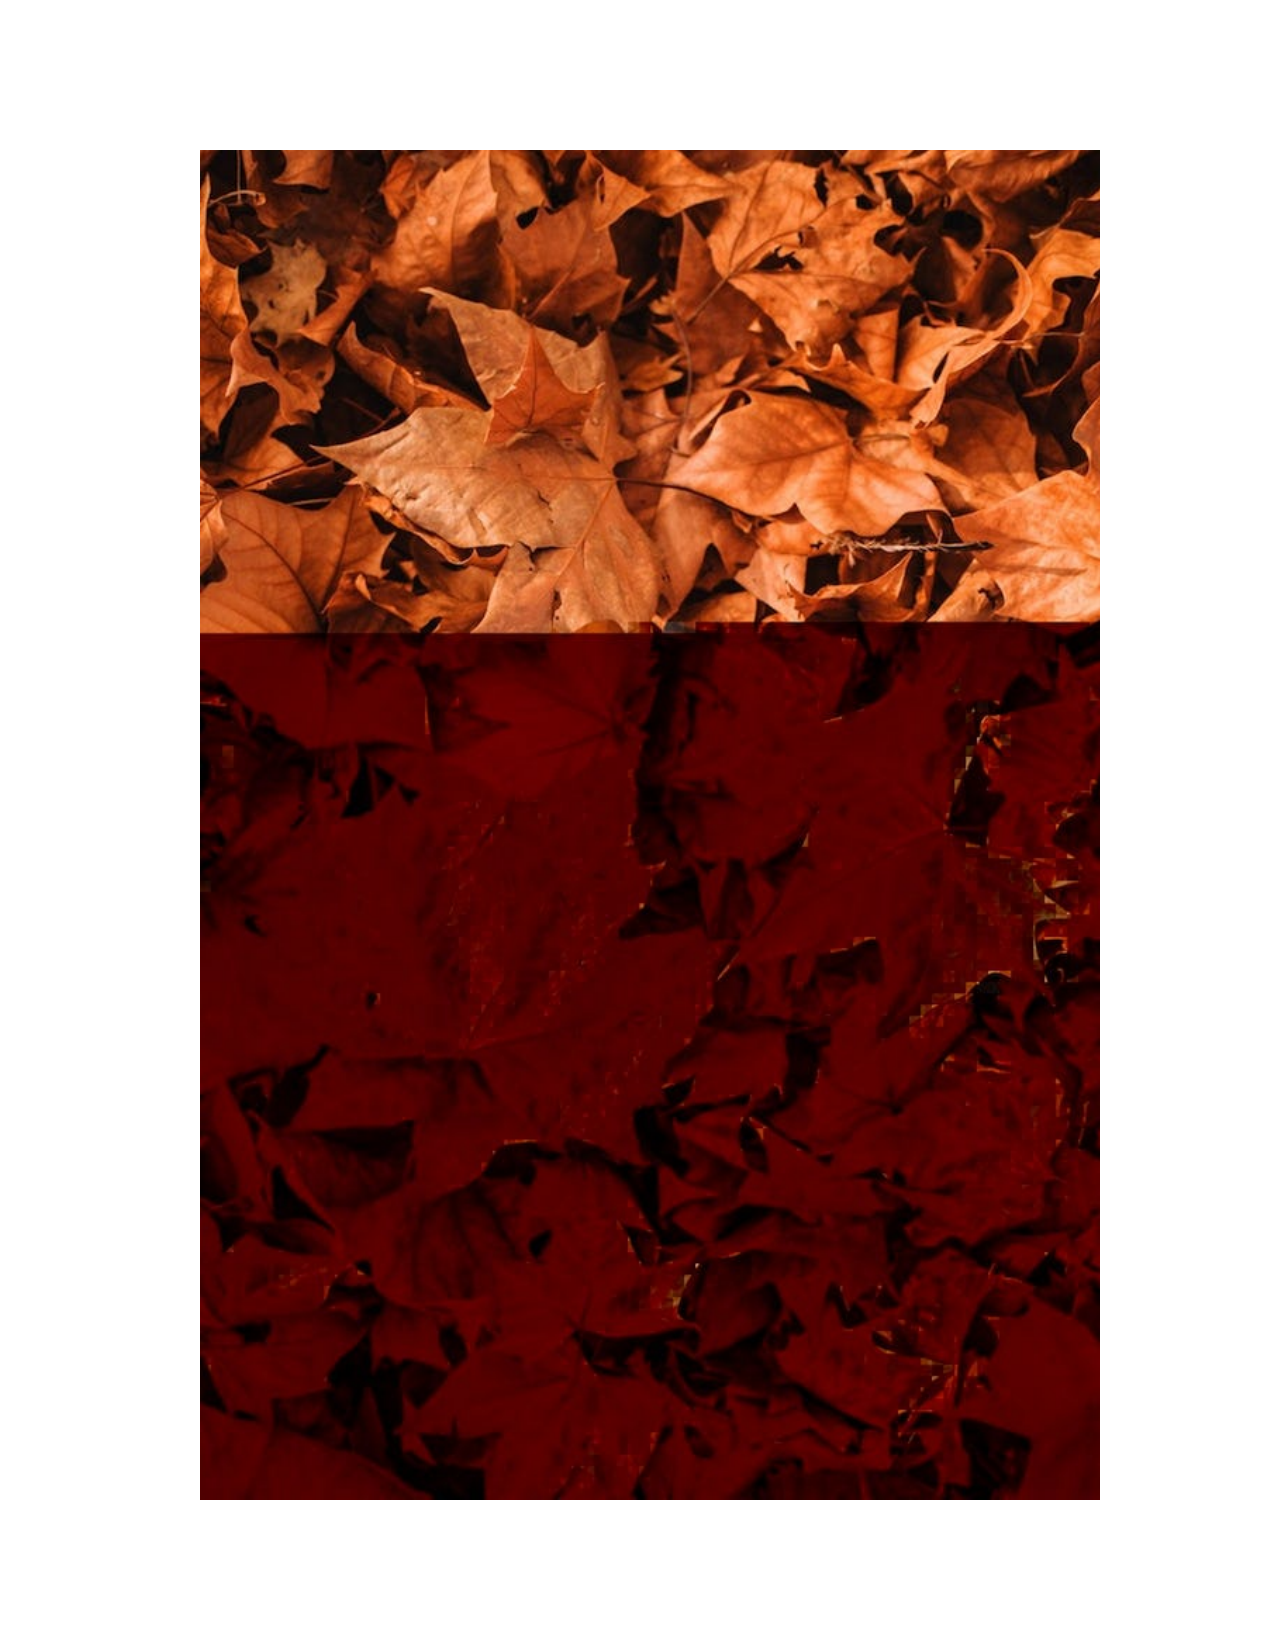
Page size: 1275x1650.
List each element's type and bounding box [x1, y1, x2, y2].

picture [200, 150, 1100, 1500]
